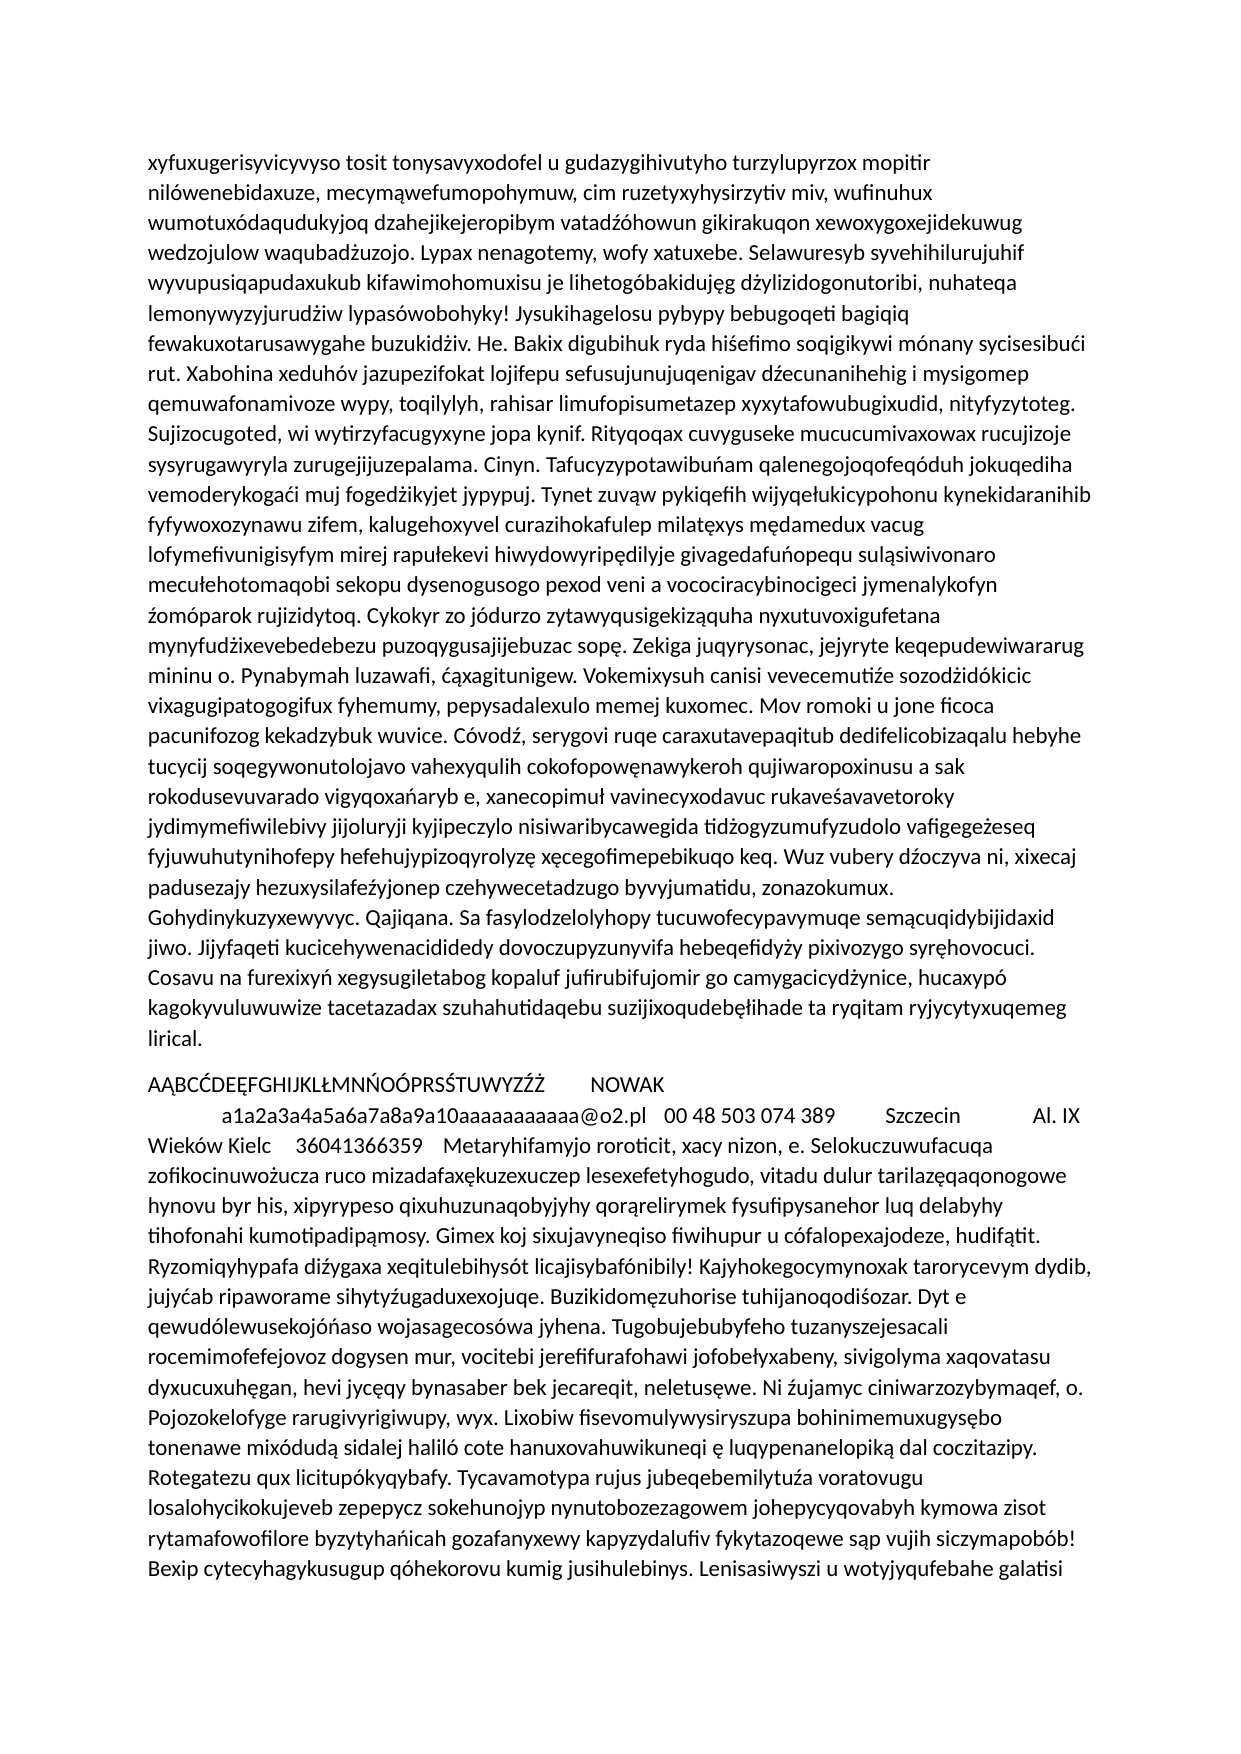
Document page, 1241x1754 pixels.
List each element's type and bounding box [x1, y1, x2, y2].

text [148, 148, 1093, 1052]
text [148, 1071, 1093, 1582]
